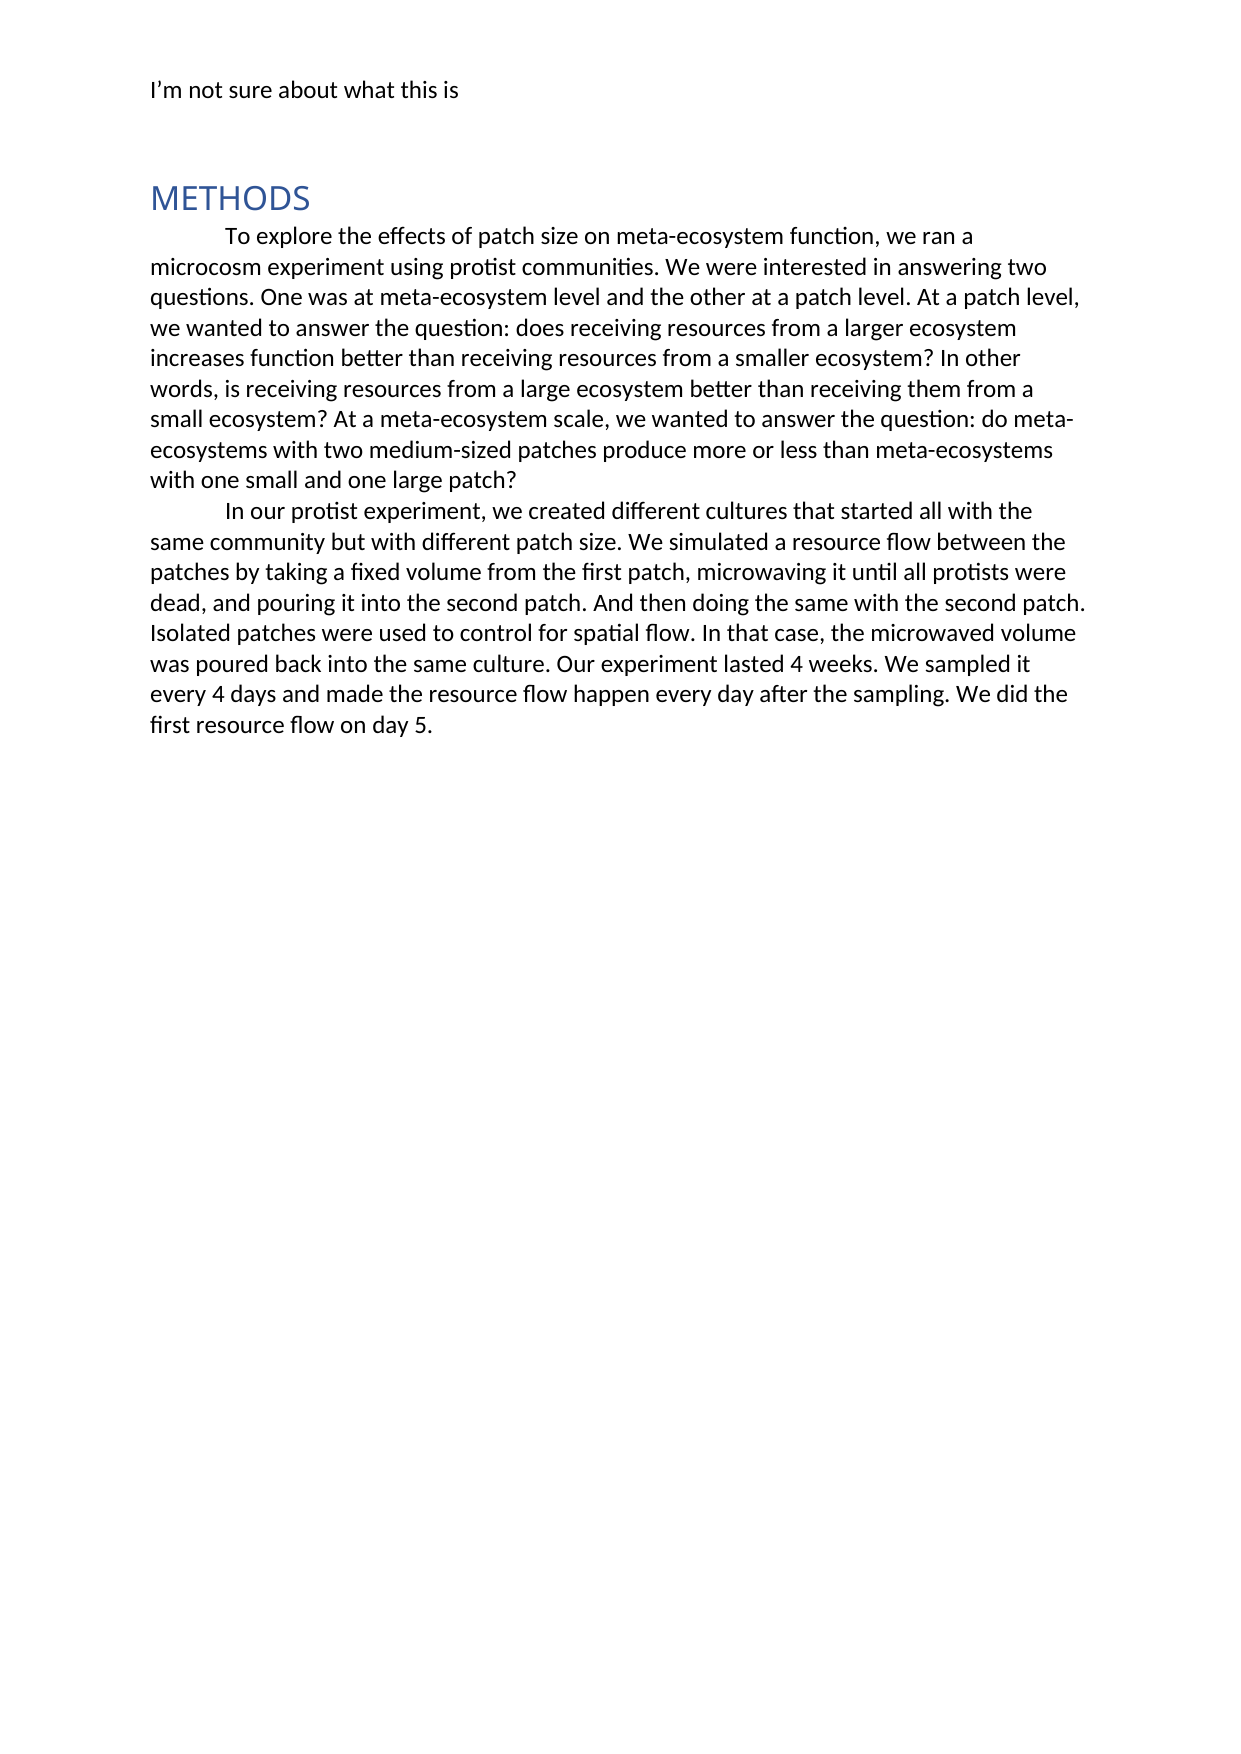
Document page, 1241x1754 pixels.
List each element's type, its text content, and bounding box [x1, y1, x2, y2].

text To explore the effects of patch size on meta-ecosystem function, we ran a microcosm experiment using protist communities. We were interested in answering two questions. One was at meta-ecosystem level and the other at a patch level. At a patch level, we wanted to answer the question: does receiving resources from a larger ecosystem increases function better than receiving resources from a smaller ecosystem? In other words, is receiving resources from a large ecosystem better than receiving them from a small ecosystem? At a meta-ecosystem scale, we wanted to answer the question: do meta-ecosystems with two medium-sized patches produce more or less than meta-ecosystems with one small and one large patch? [150, 220, 1090, 495]
text In our protist experiment, we created different cultures that started all with the same community but with different patch size. We simulated a resource flow between the patches by taking a fixed volume from the first patch, microwaving it until all protists were dead, and pouring it into the second patch. And then doing the same with the second patch. Isolated patches were used to control for spatial flow. In that case, the microwaved volume was poured back into the same culture. Our experiment lasted 4 weeks. We sampled it every 4 days and made the resource flow happen every day after the sampling. We did the first resource flow on day 5. [150, 495, 1090, 739]
subtitle METHODS [150, 175, 1090, 220]
